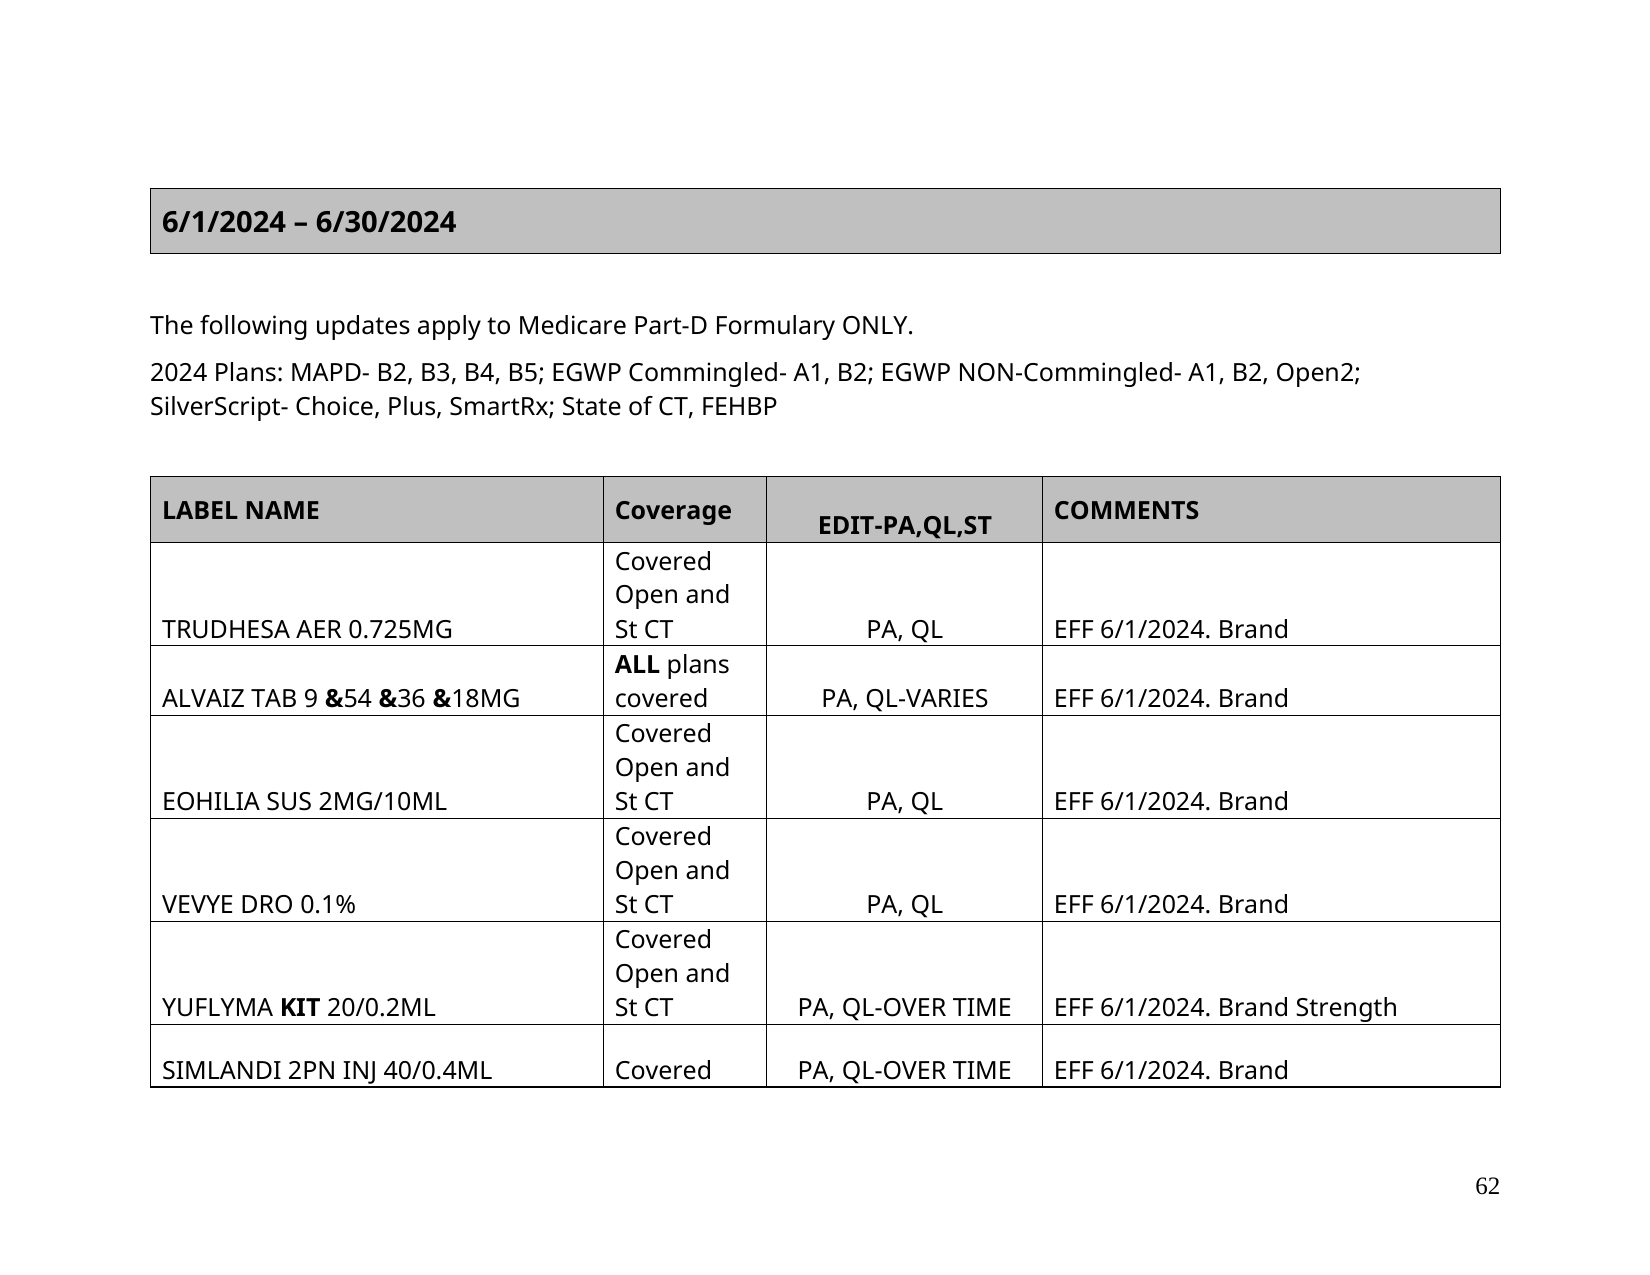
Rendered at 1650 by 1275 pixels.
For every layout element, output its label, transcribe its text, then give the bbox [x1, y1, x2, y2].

table_cell PA, QL [767, 716, 1042, 818]
table_cell PA, QL-VARIES [767, 646, 1042, 714]
table_cell Covered Open and St CT [604, 543, 766, 645]
table_cell EFF 6/1/2024. Brand [1043, 1025, 1500, 1086]
table_header COMMENTS [1043, 477, 1500, 542]
table_cell ALVAIZ TAB 9 &54 &36 &18MG [151, 646, 603, 714]
table_cell Covered Open and St CT [604, 922, 766, 1024]
table_header Coverage [604, 477, 766, 542]
table_header 6/1/2024 – 6/30/2024 [151, 189, 1500, 253]
table_cell PA, QL-OVER TIME [767, 922, 1042, 1024]
table_cell EOHILIA SUS 2MG/10ML [151, 716, 603, 818]
table_cell EFF 6/1/2024. Brand Strength [1043, 922, 1500, 1024]
table_header EDIT-PA,QL,ST [767, 477, 1042, 542]
table_header LABEL NAME [151, 477, 603, 542]
text The following updates apply to Medicare Part-D Formulary ONLY. [150, 308, 1500, 342]
table_cell PA, QL [767, 543, 1042, 645]
table_cell EFF 6/1/2024. Brand [1043, 716, 1500, 818]
table_cell ALL plans covered [604, 646, 766, 714]
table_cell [604, 1025, 766, 1086]
text 2024 Plans: MAPD- B2, B3, B4, B5; EGWP Commingled- A1, B2; EGWP NON-Commingled- A1, B2, Open2; SilverScript- Choice, Plus, SmartRx; State of CT, FEHBP [150, 354, 1500, 423]
table_cell EFF 6/1/2024. Brand [1043, 646, 1500, 714]
table_cell Covered Open and St CT [604, 819, 766, 921]
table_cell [151, 1025, 603, 1086]
table_cell TRUDHESA AER 0.725MG [151, 543, 603, 645]
table_cell PA, QL [767, 819, 1042, 921]
table_cell YUFLYMA KIT 20/0.2ML [151, 922, 603, 1024]
table_cell VEVYE DRO 0.1% [151, 819, 603, 921]
table_cell EFF 6/1/2024. Brand [1043, 819, 1500, 921]
table_cell PA, QL-OVER TIME [767, 1025, 1042, 1086]
table_cell Covered Open and St CT [604, 716, 766, 818]
table_cell EFF 6/1/2024. Brand [1043, 543, 1500, 645]
